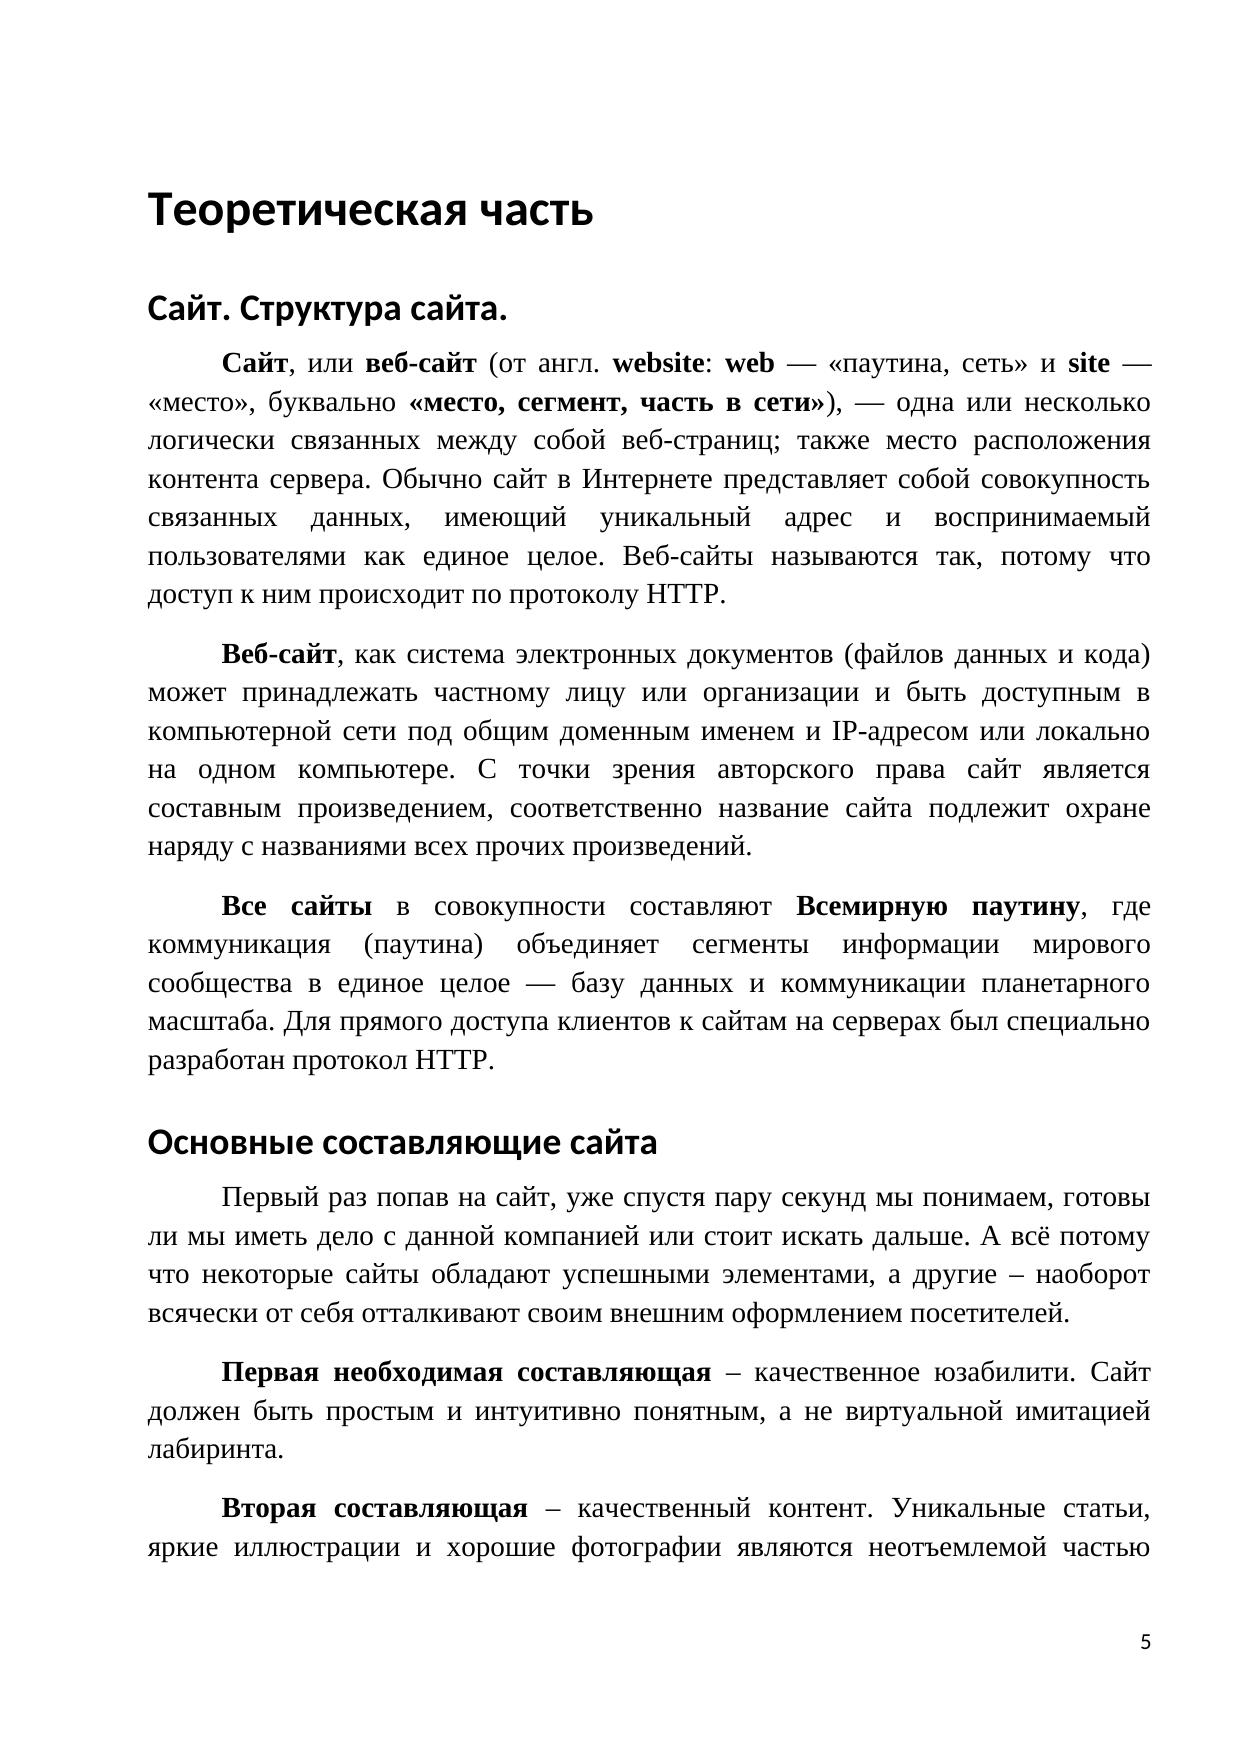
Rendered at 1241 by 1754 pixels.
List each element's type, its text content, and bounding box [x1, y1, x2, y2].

text Все сайты в совокупности составляют Всемирную паутину, где коммуникация (паутина) объединяет сегменты информации мирового сообщества в единое целое — базу данных и коммуникации планетарного масштаба. Для прямого доступа клиентов к сайтам на серверах был специально разработан протокол HTTP. [148, 888, 1152, 1076]
text Сайт, или веб-сайт (от англ. website: web — «паутина, сеть» и site — «место», буквально «место, сегмент, часть в сети»), — одна или несколько логически связанных между собой веб-страниц; также место расположения контента сервера. Обычно сайт в Интернете представляет собой совокупность связанных данных, имеющий уникальный адрес и воспринимаемый пользователями как единое целое. Веб-сайты называются так, потому что доступ к ним происходит по протоколу HTTP. [148, 345, 1152, 610]
text Первая необходимая составляющая – качественное юзабилити. Сайт должен быть простым и интуитивно понятным, а не виртуальной имитацией лабиринта. [148, 1354, 1152, 1465]
subtitle Теоретическая часть [148, 176, 1152, 237]
text Первый раз попав на сайт, уже спустя пару секунд мы понимаем, готовы ли мы иметь дело с данной компанией или стоит искать дальше. А всё потому что некоторые сайты обладают успешными элементами, а другие – наоборот всячески от себя отталкивают своим внешним оформлением посетителей. [148, 1179, 1152, 1328]
subtitle Сайт. Структура сайта. [148, 284, 1152, 330]
text Веб-сайт, как система электронных документов (файлов данных и кода) может принадлежать частному лицу или организации и быть доступным в компьютерной сети под общим доменным именем и IP-адресом или локально на одном компьютере. С точки зрения авторского права сайт является составным произведением, соответственно название сайта подлежит охране наряду с названиями всех прочих произведений. [148, 636, 1152, 862]
subtitle Основные составляющие сайта [148, 1118, 1152, 1164]
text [148, 1491, 1152, 1563]
